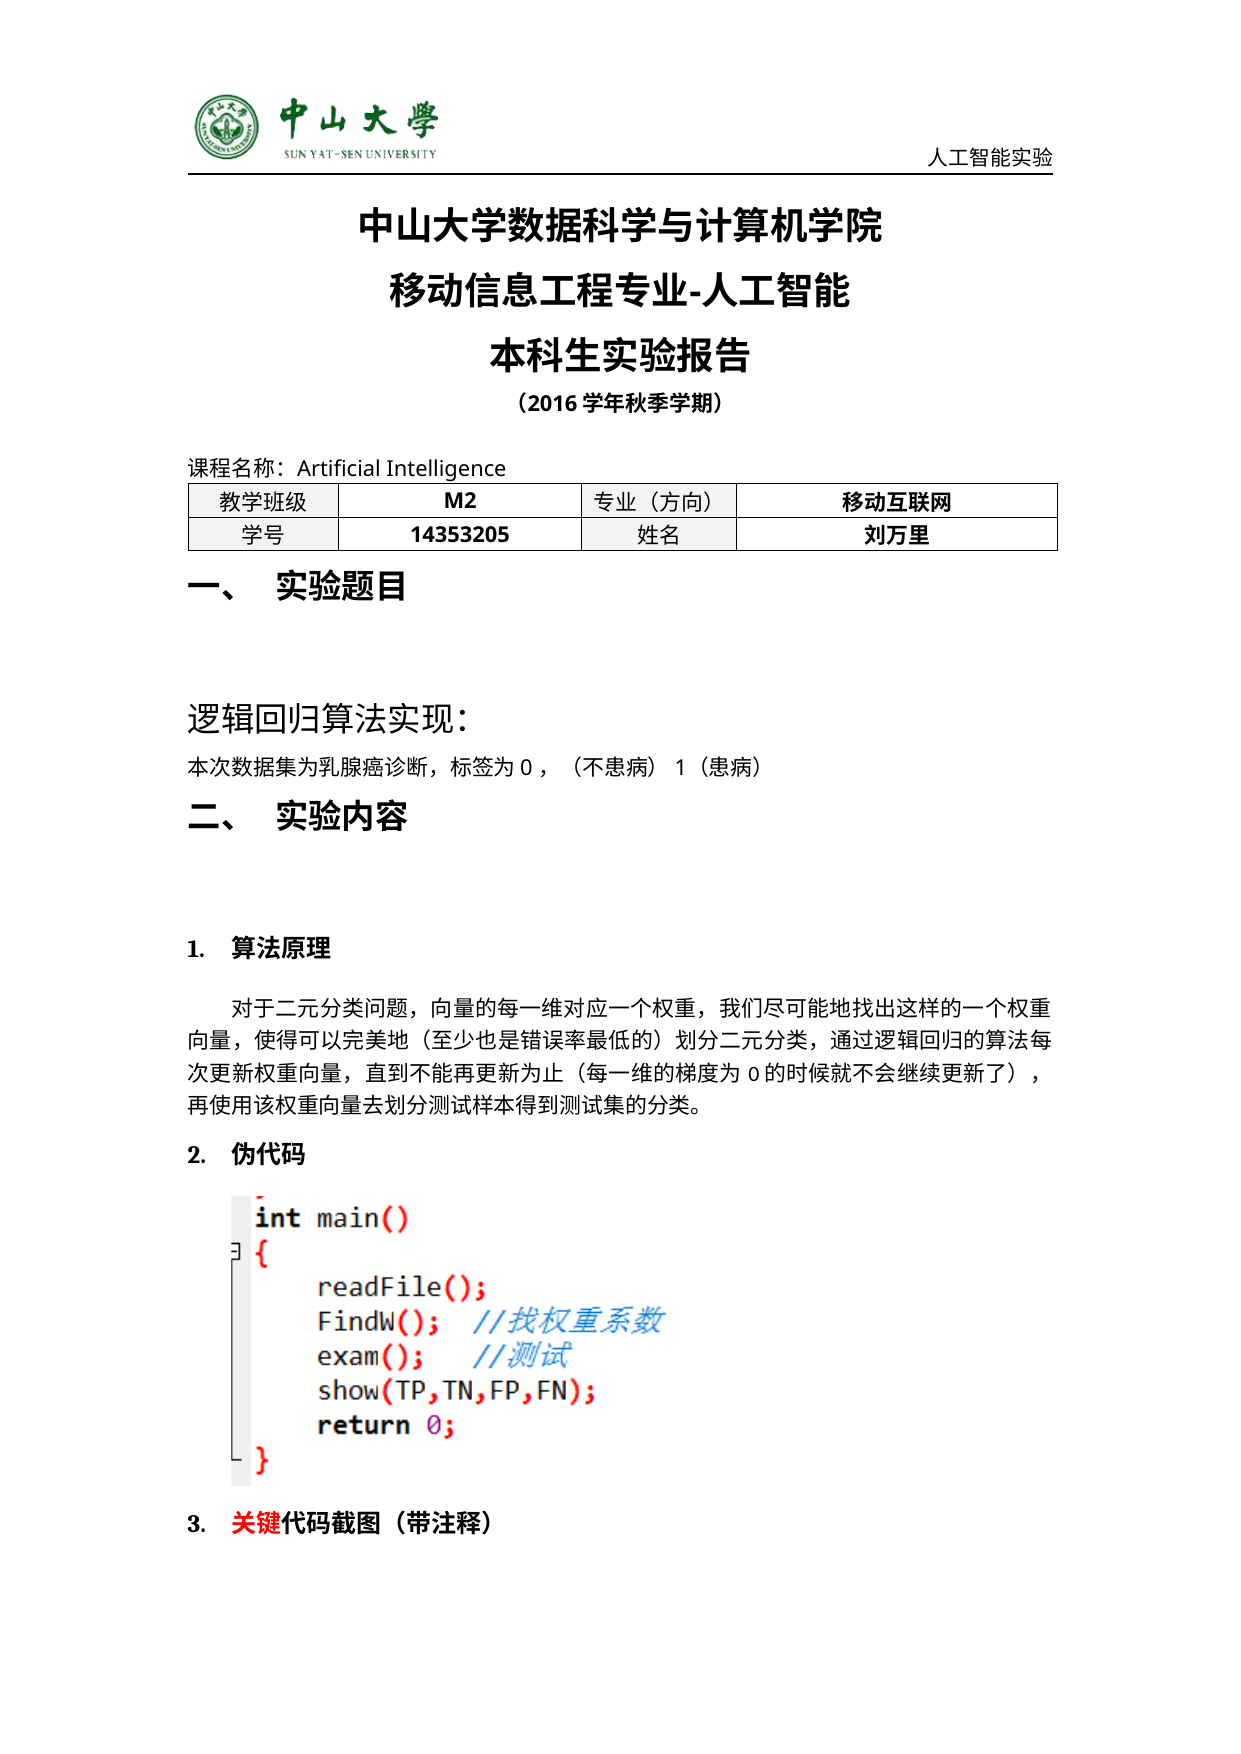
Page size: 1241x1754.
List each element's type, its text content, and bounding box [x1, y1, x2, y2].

table_cell 姓名 [582, 518, 736, 550]
subtitle 伪代码 [187, 1120, 1053, 1185]
text 对于二元分类问题，向量的每一维对应一个权重，我们尽可能地找出这样的一个权重向量，使得可以完美地（至少也是错误率最低的）划分二元分类，通过逻辑回归的算法每次更新权重向量，直到不能再更新为止（每一维的梯度为0的时候就不会继续更新了），再使用该权重向量去划分测试样本得到测试集的分类。 [187, 990, 1053, 1120]
text （2016学年秋季学期） [187, 386, 1053, 418]
text 中山大学数据科学与计算机学院 [187, 191, 1053, 256]
subtitle 算法原理 [187, 914, 1053, 979]
subtitle 实验题目 [187, 551, 1053, 616]
table_cell 14353205 [339, 518, 581, 550]
table_header M2 [339, 484, 581, 517]
subtitle 实验内容 [187, 782, 1053, 847]
table_cell 学号 [189, 518, 338, 550]
text 逻辑回归算法实现： [187, 684, 1053, 749]
table_header 教学班级 [189, 484, 338, 517]
picture [187, 88, 451, 166]
text 移动信息工程专业-人工智能 [187, 256, 1053, 321]
table_header 移动互联网 [737, 484, 1057, 517]
text 课程名称：Artificial Intelligence [187, 451, 1053, 483]
table_cell 刘万里 [737, 518, 1057, 550]
picture [231, 1196, 713, 1486]
table_header 专业（方向） [582, 484, 736, 517]
text 本科生实验报告 [187, 321, 1053, 386]
subtitle 关键代码截图（带注释） [187, 1489, 1053, 1554]
text 本次数据集为乳腺癌诊断，标签为0 ，（不患病） 1（患病） [187, 749, 1053, 782]
